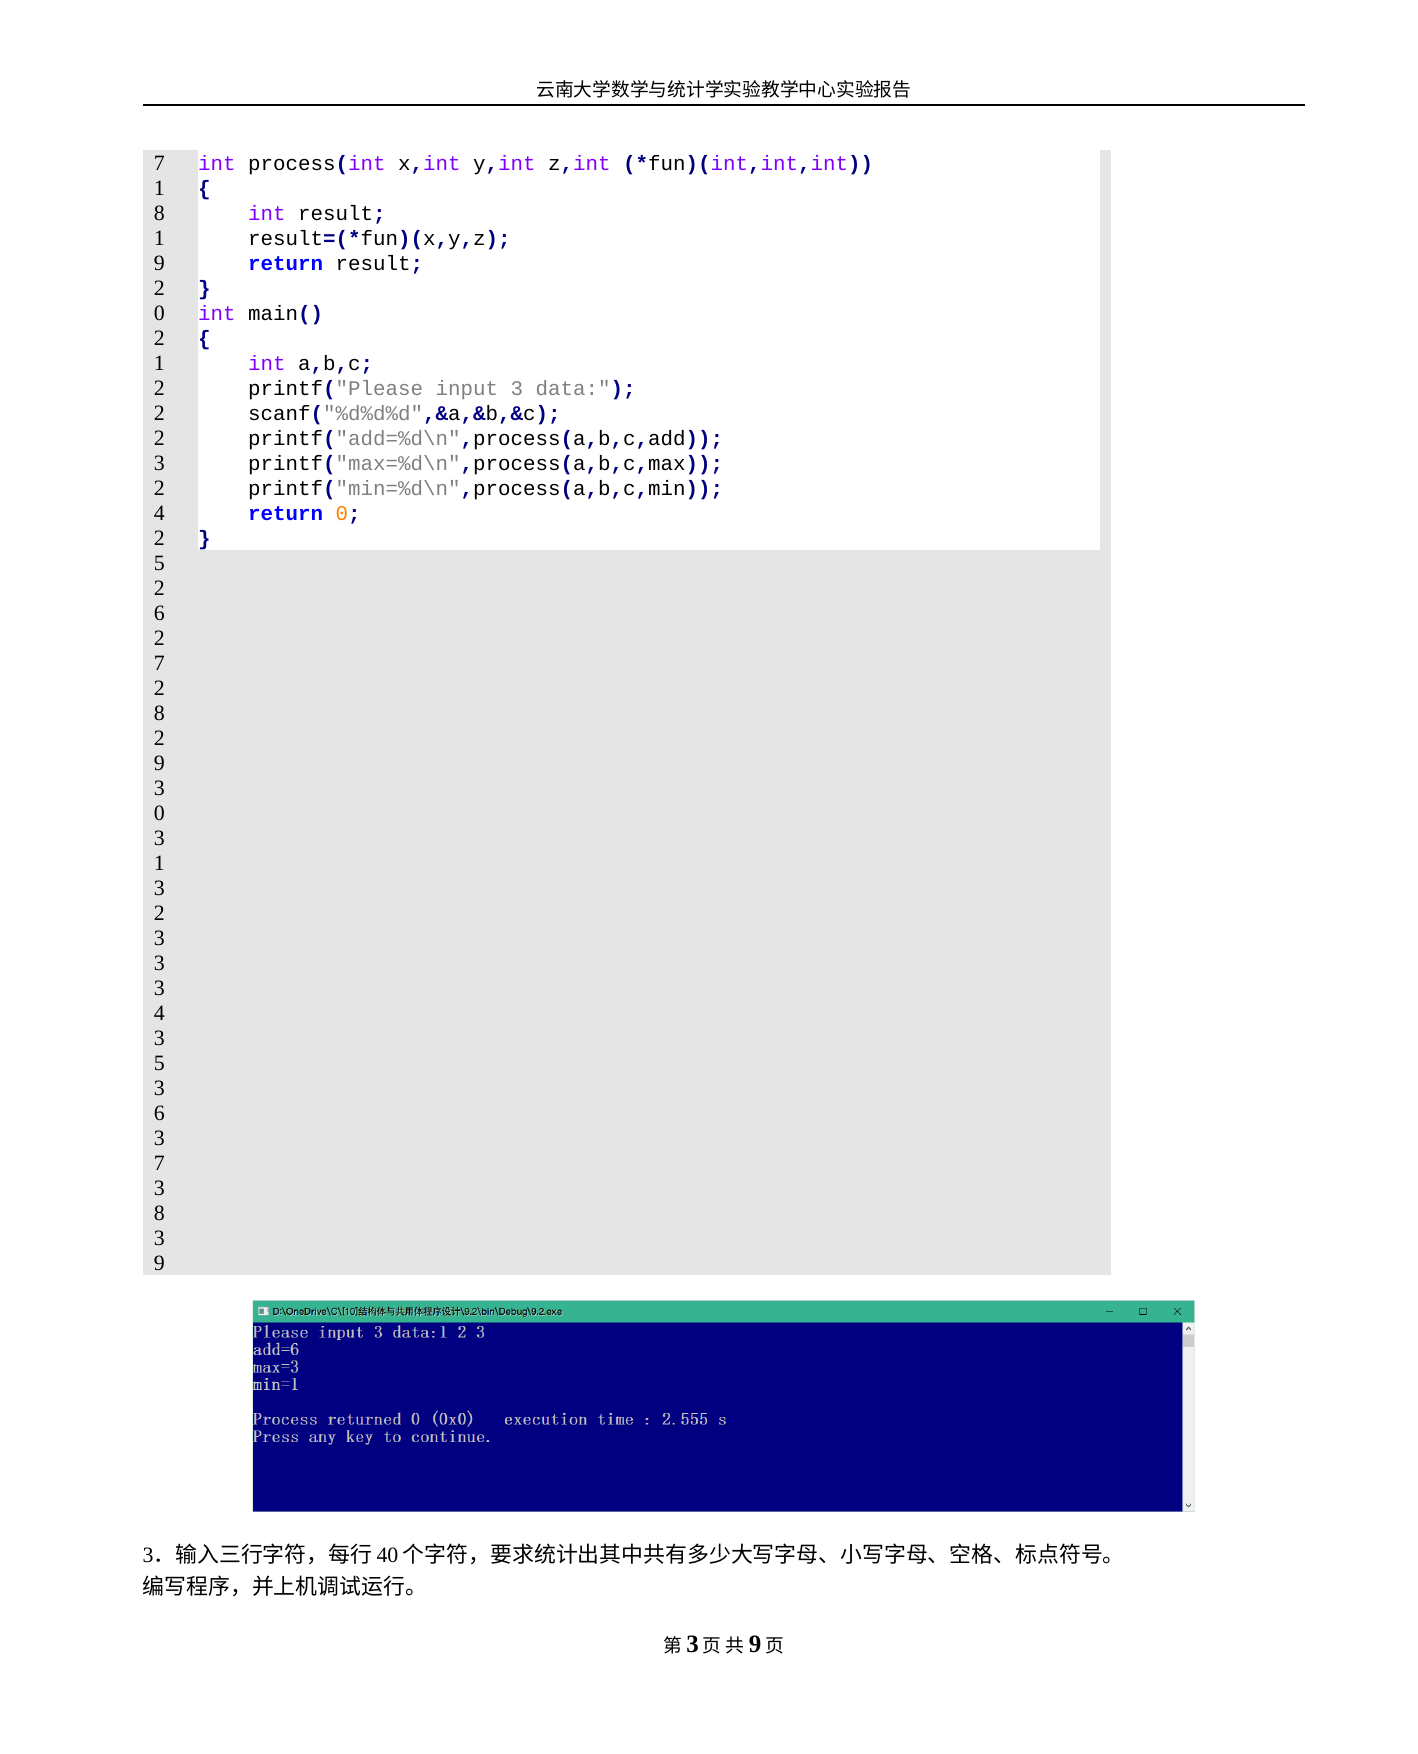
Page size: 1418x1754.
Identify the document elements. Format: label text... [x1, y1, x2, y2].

table_header 1 2 3 4 5 6 7 8 9 10 11 12 13 14 15 16 17 18 19 20 21 22 23 24 25 26 27 28 29 30 31 32 33 34 35 36 37 38 39 [143, 150, 187, 1275]
text 3．输入三行字符，每行40个字符，要求统计出其中共有多少大写字母、小写字母、空格、标点符号。 [142, 1537, 1305, 1569]
picture [252, 1300, 1195, 1512]
text 编写程序，并上机调试运行。 [142, 1569, 1305, 1601]
